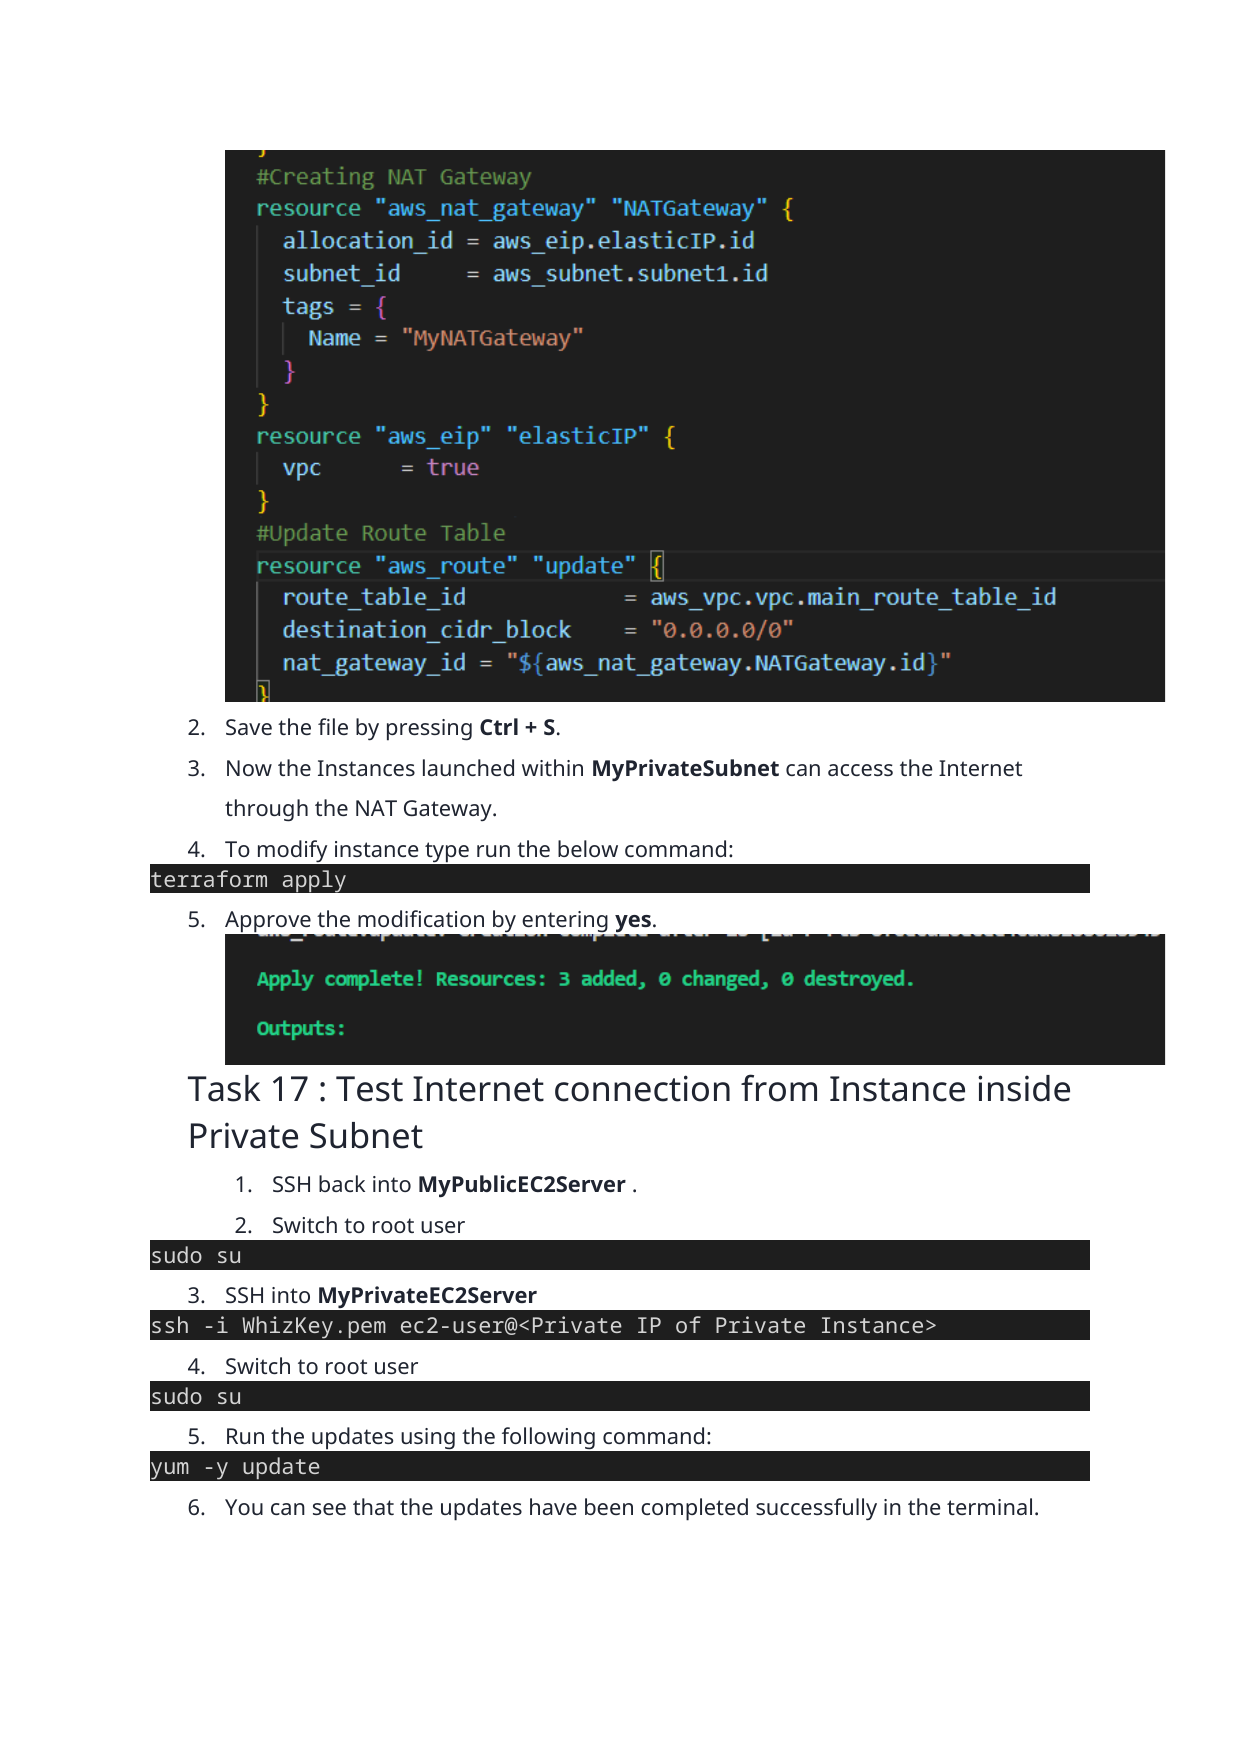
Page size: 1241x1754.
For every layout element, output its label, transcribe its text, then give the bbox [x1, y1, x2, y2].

picture [225, 150, 1166, 702]
list Approve the modification by entering yes. [187, 893, 1043, 934]
list Now the Instances launched within MyPrivateSubnet can access the Internet through the NAT Gateway. [187, 742, 1043, 823]
text Task 17 : Test Internet connection from Instance inside Private Subnet [187, 1065, 1090, 1159]
picture [225, 934, 1166, 1065]
list Save the file by pressing Ctrl + S. [187, 701, 1043, 742]
list SSH into MyPrivateEC2Server [187, 1270, 1043, 1310]
text sudo su [150, 1381, 1090, 1411]
list SSH back into MyPublicEC2Server . [234, 1159, 1043, 1199]
list To modify instance type run the below command: [187, 823, 1043, 864]
text terraform apply [150, 864, 1090, 893]
list You can see that the updates have been completed successfully in the terminal. [187, 1481, 1043, 1522]
text sudo su [150, 1240, 1090, 1270]
list Switch to root user [234, 1199, 1043, 1240]
list Switch to root user [187, 1340, 1043, 1381]
text yum -y update [150, 1451, 1090, 1481]
text ssh -i WhizKey.pem ec2-user@<Private IP of Private Instance> [150, 1310, 1090, 1340]
list Run the updates using the following command: [187, 1411, 1043, 1451]
